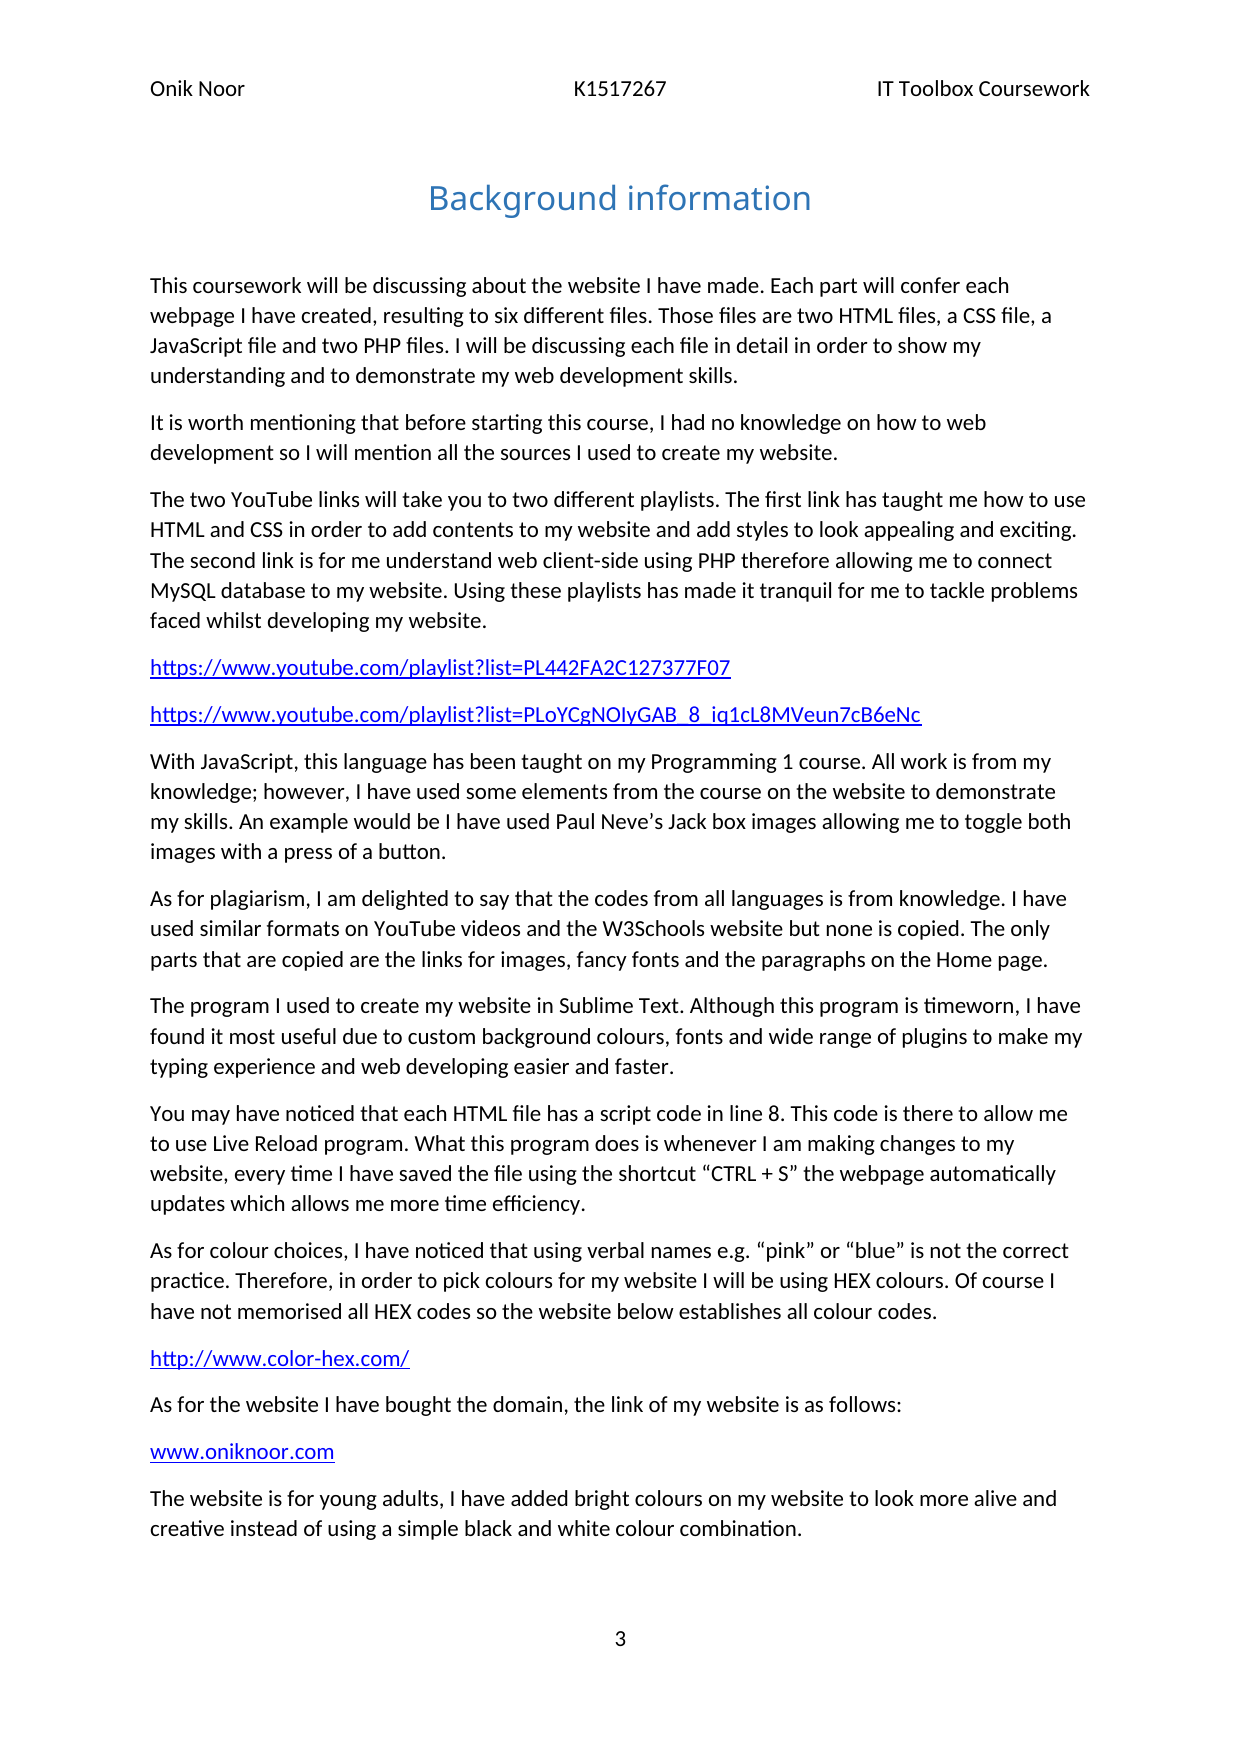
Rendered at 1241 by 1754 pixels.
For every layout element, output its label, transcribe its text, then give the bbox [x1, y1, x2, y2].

text www.oniknoor.com [150, 1437, 1090, 1466]
text It is worth mentioning that before starting this course, I had no knowledge on how to web development so I will mention all the sources I used to create my website. [150, 408, 1090, 467]
text As for plagiarism, I am delighted to say that the codes from all languages is from knowledge. I have used similar formats on YouTube videos and the W3Schools website but none is copied. The only parts that are copied are the links for images, fancy fonts and the paragraphs on the Home page. [150, 884, 1090, 973]
text The two YouTube links will take you to two different playlists. The first link has taught me how to use HTML and CSS in order to add contents to my website and add styles to look appealing and exciting. The second link is for me understand web client-side using PHP therefore allowing me to connect MySQL database to my website. Using these playlists has made it tranquil for me to tackle problems faced whilst developing my website. [150, 485, 1090, 634]
text https://www.youtube.com/playlist?list=PLoYCgNOIyGAB_8_iq1cL8MVeun7cB6eNc [150, 700, 1090, 728]
text This coursework will be discussing about the website I have made. Each part will confer each webpage I have created, resulting to six different files. Those files are two HTML files, a CSS file, a JavaScript file and two PHP files. I will be discussing each file in detail in order to show my understanding and to demonstrate my web development skills. [150, 271, 1090, 389]
text The website is for young adults, I have added bright colours on my website to look more alive and creative instead of using a simple black and white colour combination. [150, 1484, 1090, 1543]
subtitle Background information [150, 175, 1090, 220]
text As for the website I have bought the domain, the link of my website is as follows: [150, 1391, 1090, 1419]
text With JavaScript, this language has been taught on my Programming 1 course. All work is from my knowledge; however, I have used some elements from the course on the website to demonstrate my skills. An example would be I have used Paul Neve’s Jack box images allowing me to toggle both images with a press of a button. [150, 747, 1090, 866]
text You may have noticed that each HTML file has a script code in line 8. This code is there to allow me to use Live Reload program. What this program does is whenever I am making changes to my website, every time I have saved the file using the shortcut “CTRL + S” the webpage automatically updates which allows me more time efficiency. [150, 1099, 1090, 1218]
text https://www.youtube.com/playlist?list=PL442FA2C127377F07 [150, 653, 1090, 681]
text http://www.color-hex.com/ [150, 1344, 1090, 1372]
text As for colour choices, I have noticed that using verbal names e.g. “pink” or “blue” is not the correct practice. Therefore, in order to pick colours for my website I will be using HEX colours. Of course I have not memorised all HEX codes so the website below establishes all colour codes. [150, 1236, 1090, 1325]
text The program I used to create my website in Sublime Text. Although this program is timeworn, I have found it most useful due to custom background colours, fonts and wide range of plugins to make my typing experience and web developing easier and faster. [150, 992, 1090, 1080]
